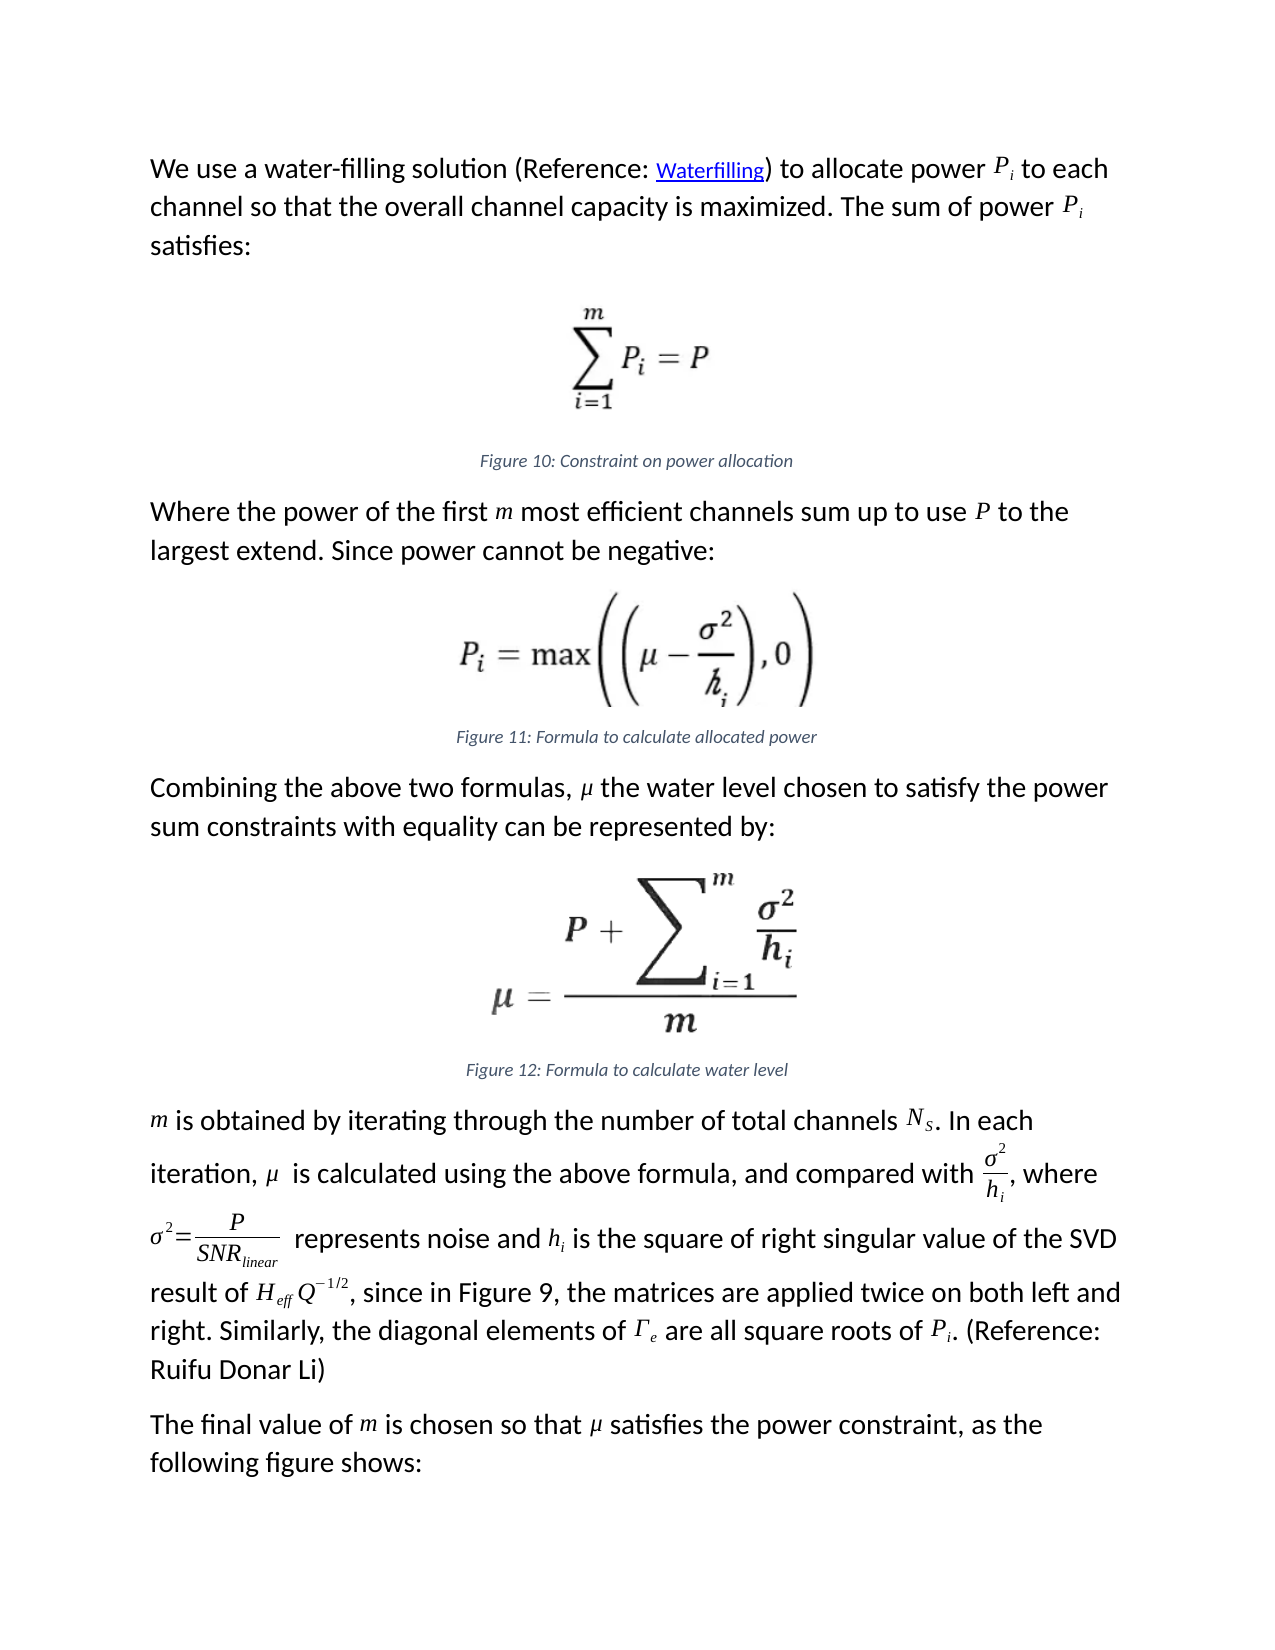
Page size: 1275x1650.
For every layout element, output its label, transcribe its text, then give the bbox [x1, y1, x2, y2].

text Combining the above two formulas, the water level chosen to satisfy the power sum constraints with equality can be represented by: [150, 769, 1125, 843]
picture [478, 849, 797, 1055]
text is obtained by iterating through the number of total channels . In each iteration, is calculated using the above formula, and compared with , where represents noise and is the square of right singular value of the SVD result of , since in Figure 9, the matrices are applied twice on both left and right. Similarly, the diagonal elements of are all square roots of . (Reference: Ruifu Donar Li) [150, 863, 1125, 1386]
text We use a water-filling solution (Reference: Waterfilling) to allocate power to each channel so that the overall channel capacity is maximized. The sum of power satisfies: [150, 150, 1125, 262]
picture [454, 586, 821, 707]
picture [560, 282, 715, 431]
text Where the power of the first most efficient channels sum up to use to the largest extend. Since power cannot be negative: [150, 493, 1125, 567]
text The final value of is chosen so that satisfies the power constraint, as the following figure shows: [150, 1406, 1125, 1480]
